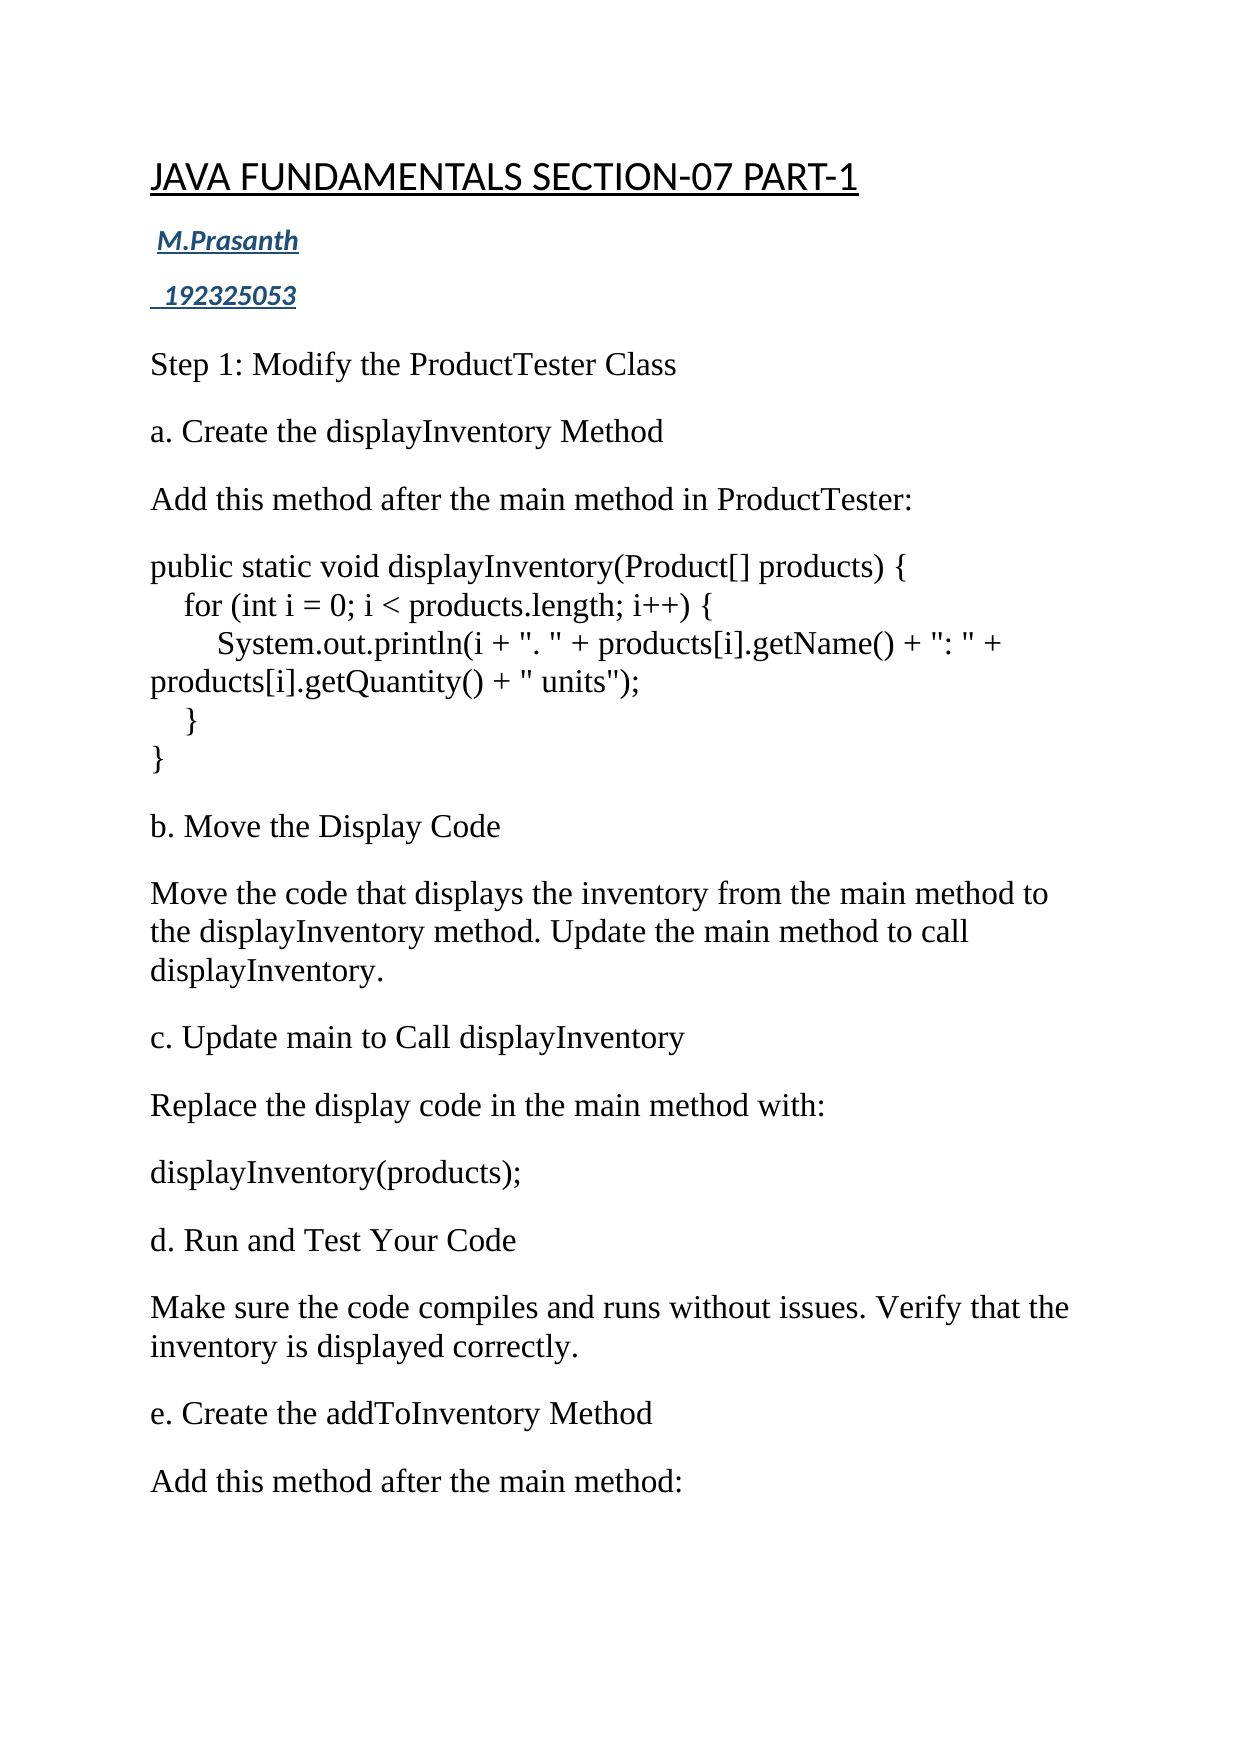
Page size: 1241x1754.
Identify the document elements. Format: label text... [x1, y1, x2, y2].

text System.out.println(i + ". " + products[i].getName() + ": " + products[i].getQuantity() + " units"); [150, 623, 1090, 700]
text d. Run and Test Your Code [150, 1220, 1090, 1258]
text Add this method after the main method: [150, 1461, 1090, 1499]
text JAVA FUNDAMENTALS SECTION-07 PART-1 [150, 150, 1090, 201]
text } [150, 700, 1090, 738]
text b. Move the Display Code [150, 806, 1090, 844]
text a. Create the displayInventory Method [150, 412, 1090, 450]
text c. Update main to Call displayInventory [150, 1018, 1090, 1056]
text M.Prasanth [150, 222, 1090, 257]
subtitle Step 1: Modify the ProductTester Class [150, 344, 1090, 383]
text for (int i = 0; i < products.length; i++) { [150, 585, 1090, 623]
text } [150, 738, 1090, 777]
text 192325053 [150, 277, 1090, 312]
text public static void displayInventory(Product[] products) { [150, 547, 1090, 585]
text Replace the display code in the main method with: [150, 1085, 1090, 1123]
text Move the code that displays the inventory from the main method to the displayInventory method. Update the main method to call displayInventory. [150, 873, 1090, 988]
text Add this method after the main method in ProductTester: [150, 479, 1090, 518]
text Make sure the code compiles and runs without issues. Verify that the inventory is displayed correctly. [150, 1288, 1090, 1364]
text e. Create the addToInventory Method [150, 1393, 1090, 1432]
text displayInventory(products); [150, 1153, 1090, 1191]
